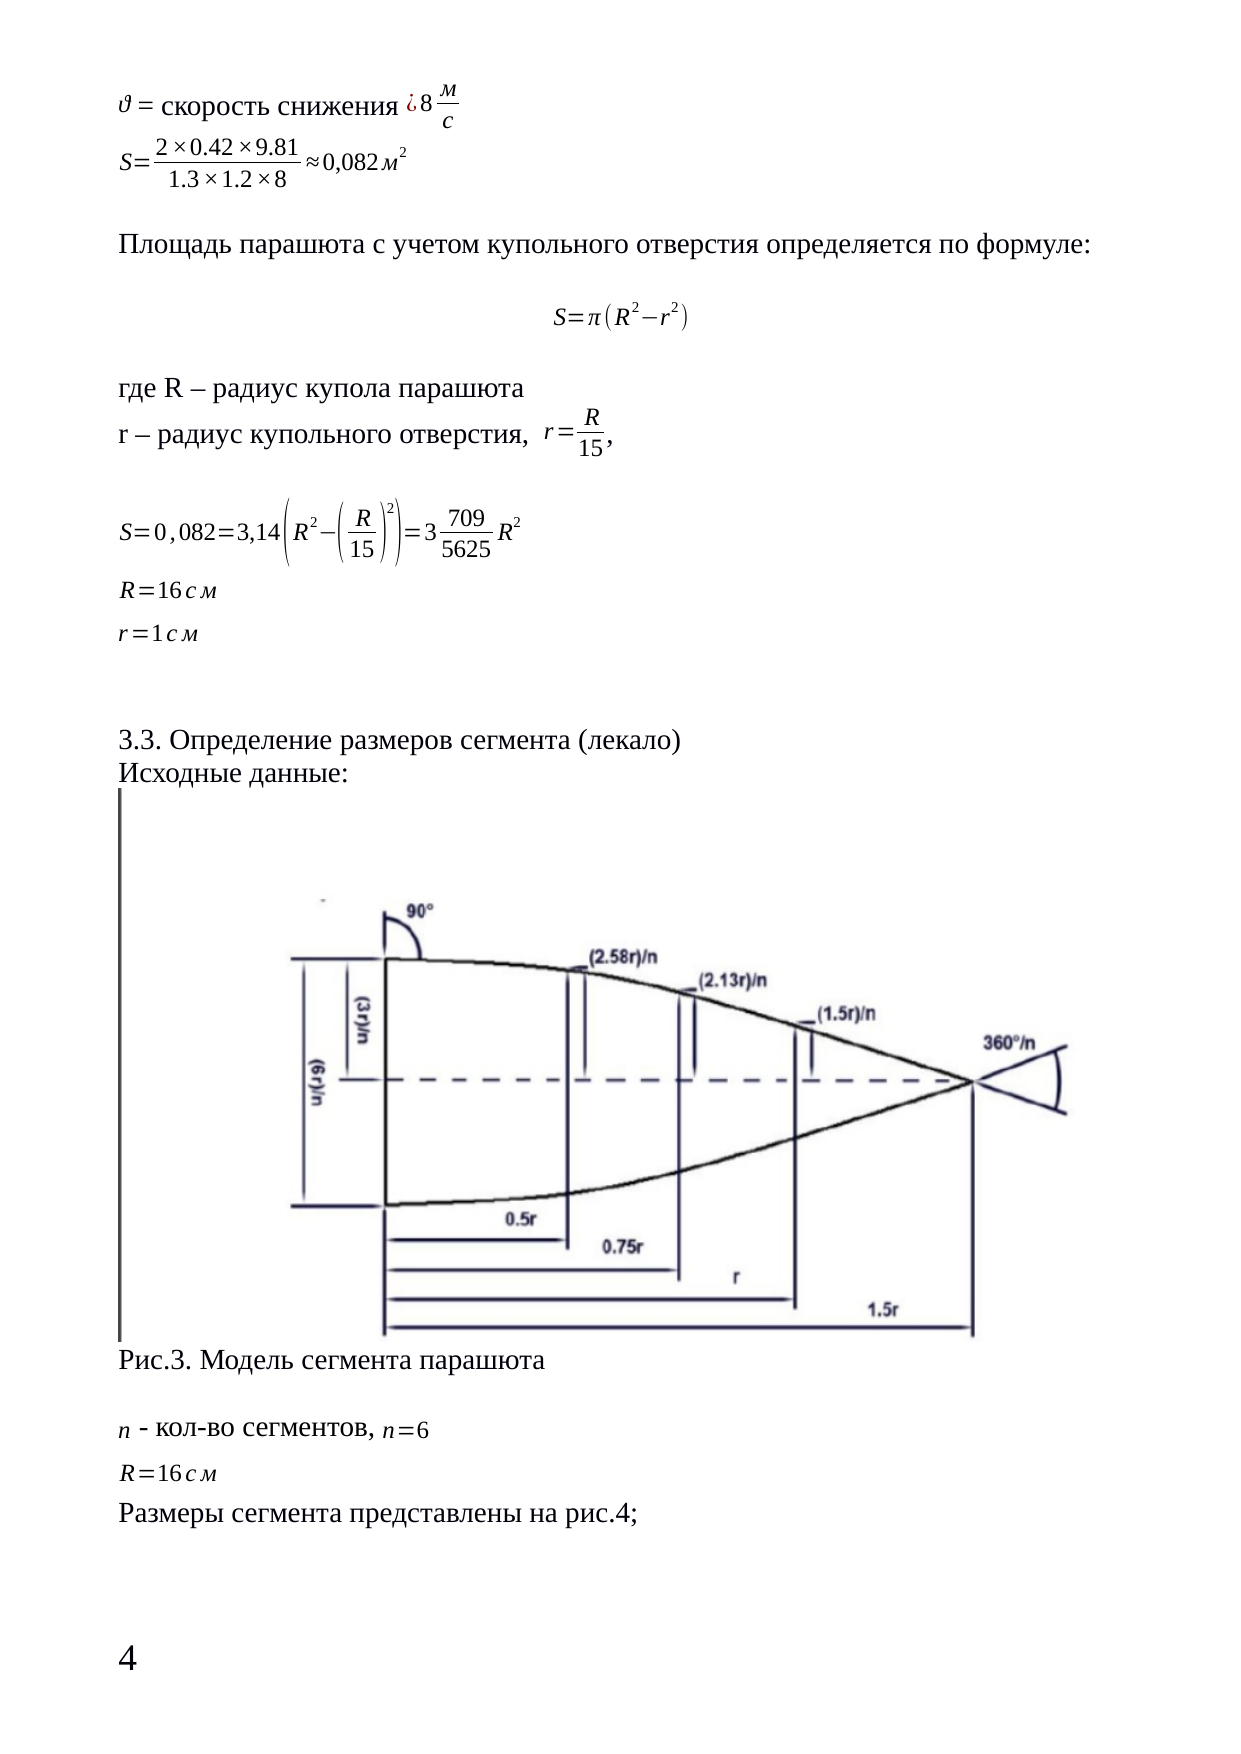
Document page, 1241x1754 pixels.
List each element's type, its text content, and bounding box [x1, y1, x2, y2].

text r – радиус купольного отверстия, , [118, 404, 1122, 463]
text Исходные данные: [118, 755, 1122, 788]
text Рис.3. Модель сегмента парашюта [118, 1342, 1122, 1376]
text - кол-во сегментов, [118, 1409, 1122, 1452]
text Площадь парашюта с учетом купольного отверстия определяется по формуле: [118, 226, 1122, 260]
text где R – радиус купола парашюта [118, 370, 1122, 404]
text Размеры сегмента представлены на рис.4; [118, 1495, 1122, 1529]
text = скорость снижения [118, 75, 1122, 134]
text 3.3. Определение размеров сегмента (лекало) [118, 722, 1122, 755]
picture [118, 788, 1228, 1342]
